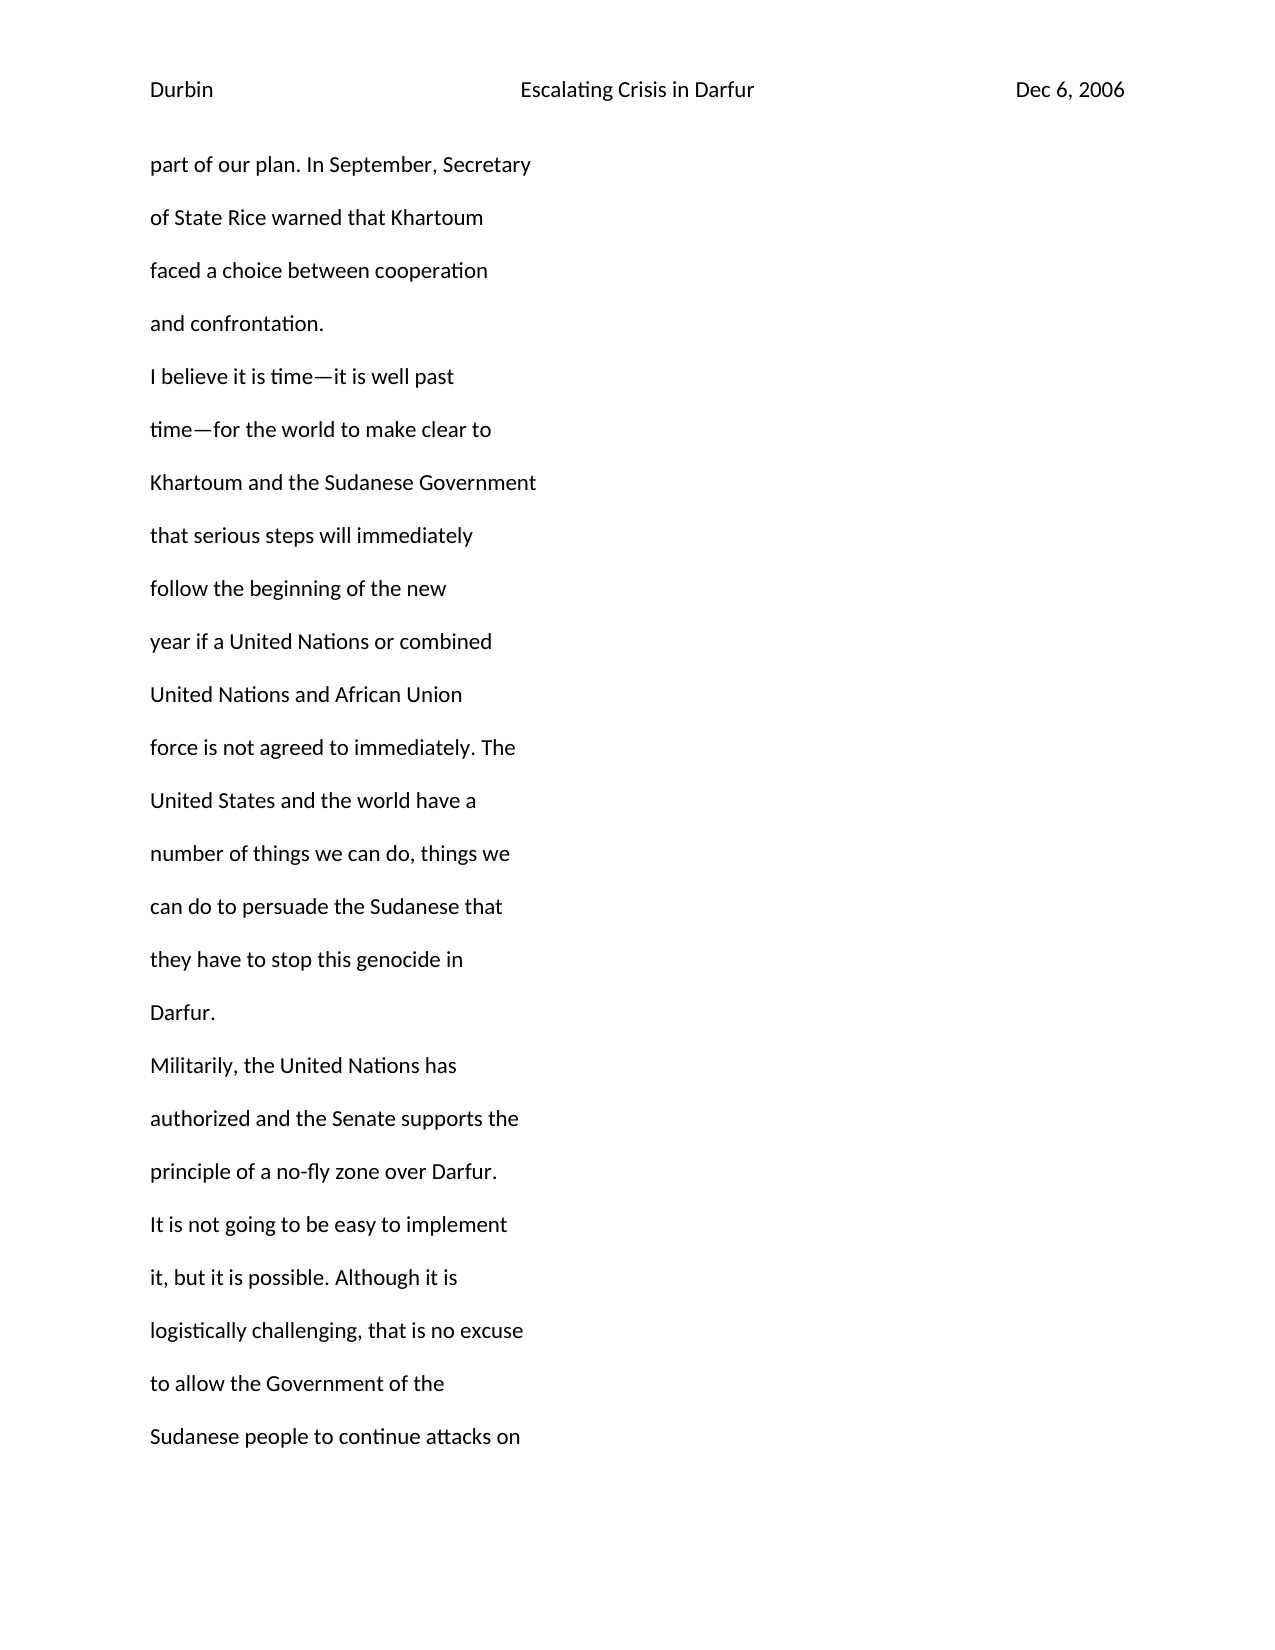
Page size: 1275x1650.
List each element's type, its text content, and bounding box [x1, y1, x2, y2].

text follow the beginning of the new [150, 574, 1125, 602]
text of State Rice warned that Khartoum [150, 203, 1125, 231]
text number of things we can do, things we [150, 839, 1125, 867]
text I believe it is time—it is well past [150, 362, 1125, 390]
text Darfur. [150, 998, 1125, 1026]
text United States and the world have a [150, 786, 1125, 814]
text logistically challenging, that is no excuse [150, 1316, 1125, 1344]
text it, but it is possible. Although it is [150, 1263, 1125, 1291]
text faced a choice between cooperation [150, 256, 1125, 284]
text they have to stop this genocide in [150, 945, 1125, 973]
text that serious steps will immediately [150, 521, 1125, 549]
text part of our plan. In September, Secretary [150, 150, 1125, 178]
text Militarily, the United Nations has [150, 1051, 1125, 1079]
text can do to persuade the Sudanese that [150, 892, 1125, 920]
text time—for the world to make clear to [150, 415, 1125, 443]
text to allow the Government of the [150, 1369, 1125, 1397]
text Khartoum and the Sudanese Government [150, 468, 1125, 496]
text principle of a no-fly zone over Darfur. [150, 1157, 1125, 1185]
text force is not agreed to immediately. The [150, 733, 1125, 761]
text United Nations and African Union [150, 680, 1125, 708]
text and confrontation. [150, 309, 1125, 337]
text authorized and the Senate supports the [150, 1104, 1125, 1132]
text It is not going to be easy to implement [150, 1210, 1125, 1238]
text year if a United Nations or combined [150, 627, 1125, 655]
text Sudanese people to continue attacks on [150, 1422, 1125, 1451]
